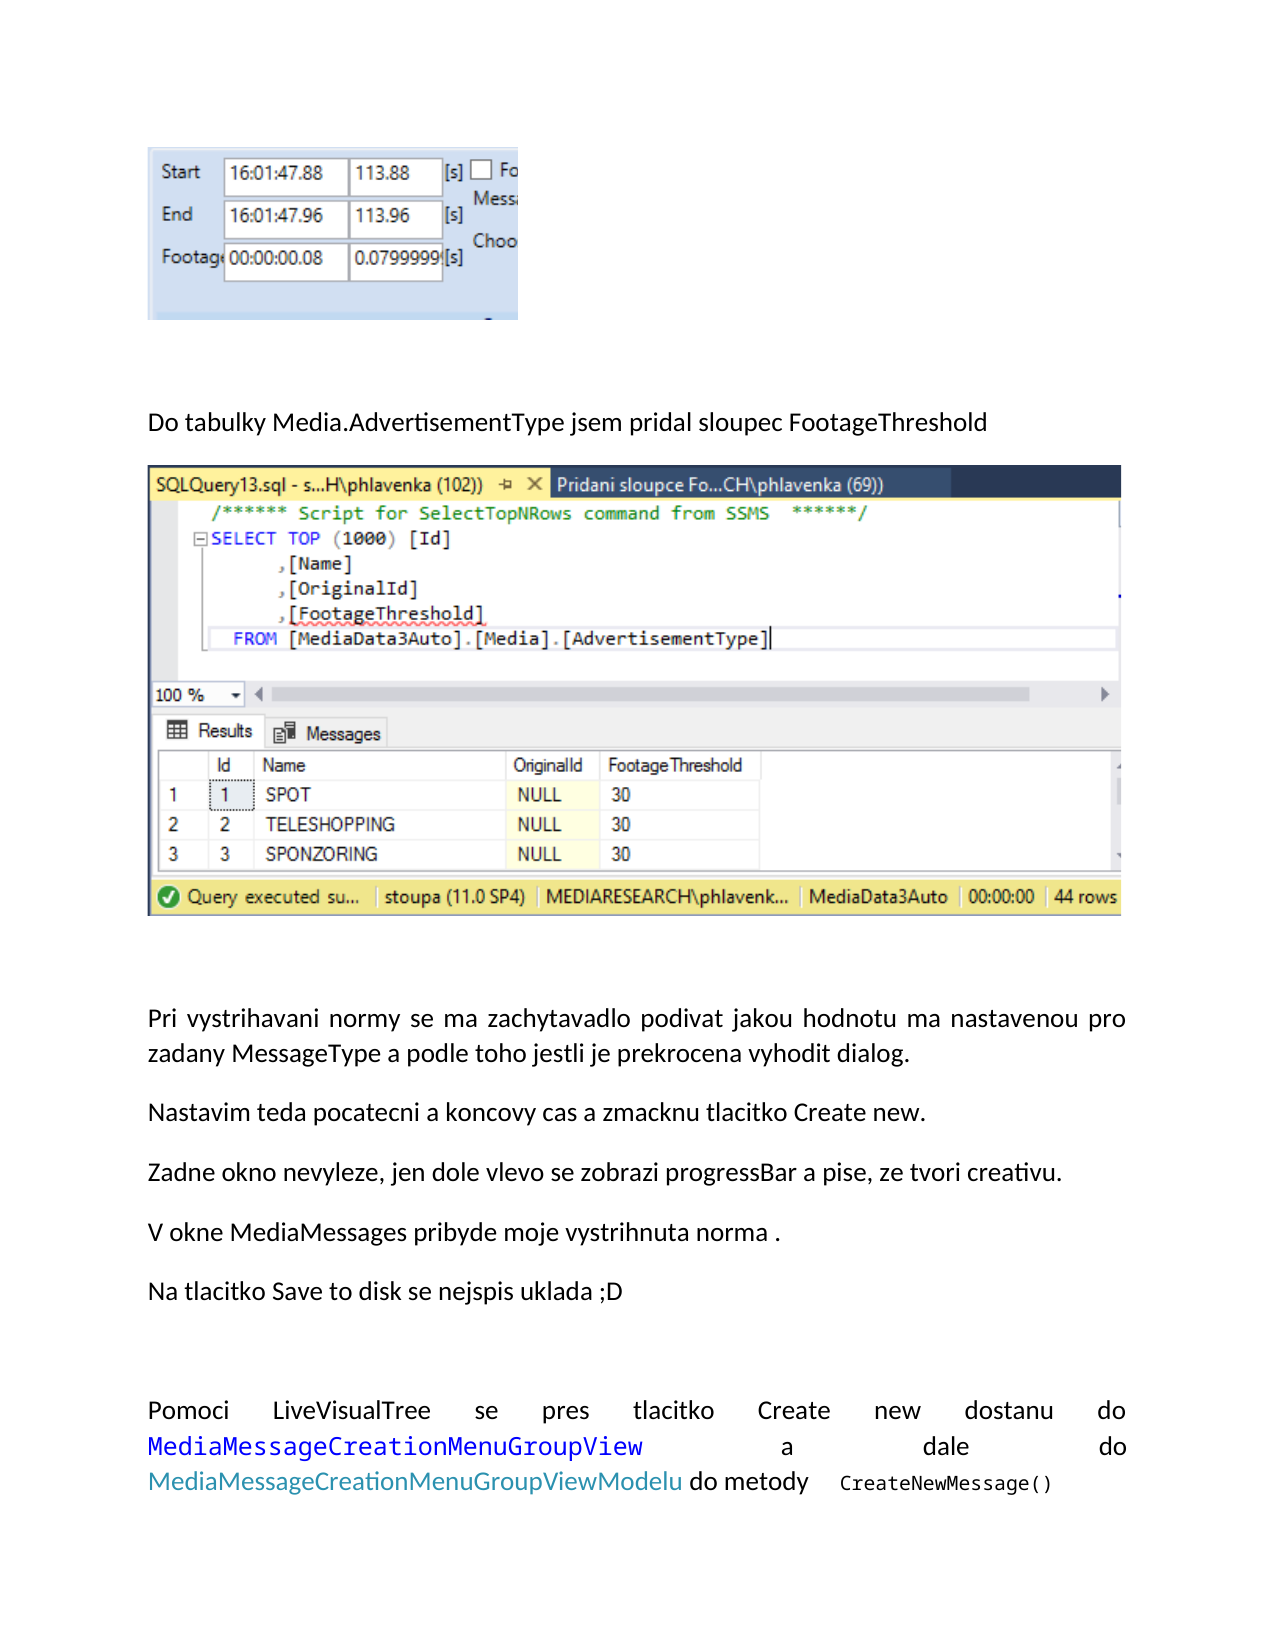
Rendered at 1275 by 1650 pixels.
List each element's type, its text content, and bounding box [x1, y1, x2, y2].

text Pomoci LiveVisualTree se pres tlacitko Create new dostanu do MediaMessageCreationMenuGroupView a dale do MediaMessageCreationMenuGroupViewModelu do metody CreateNewMessage() [148, 1393, 1127, 1497]
text Na tlacitko Save to disk se nejspis uklada ;D [148, 1274, 1127, 1307]
text Nastavim teda pocatecni a koncovy cas a zmacknu tlacitko Create new. [148, 1096, 1127, 1129]
text Pri vystrihavani normy se ma zachytavadlo podivat jakou hodnotu ma nastavenou pro zadany MessageType a podle toho jestli je prekrocena vyhodit dialog. [148, 1001, 1127, 1069]
text Do tabulky Media.AdvertisementType jsem pridal sloupec FootageThreshold [148, 406, 1127, 439]
text V okne MediaMessages pribyde moje vystrihnuta norma . [148, 1215, 1127, 1248]
text Zadne okno nevyleze, jen dole vlevo se zobrazi progressBar a pise, ze tvori creativu. [148, 1155, 1127, 1188]
